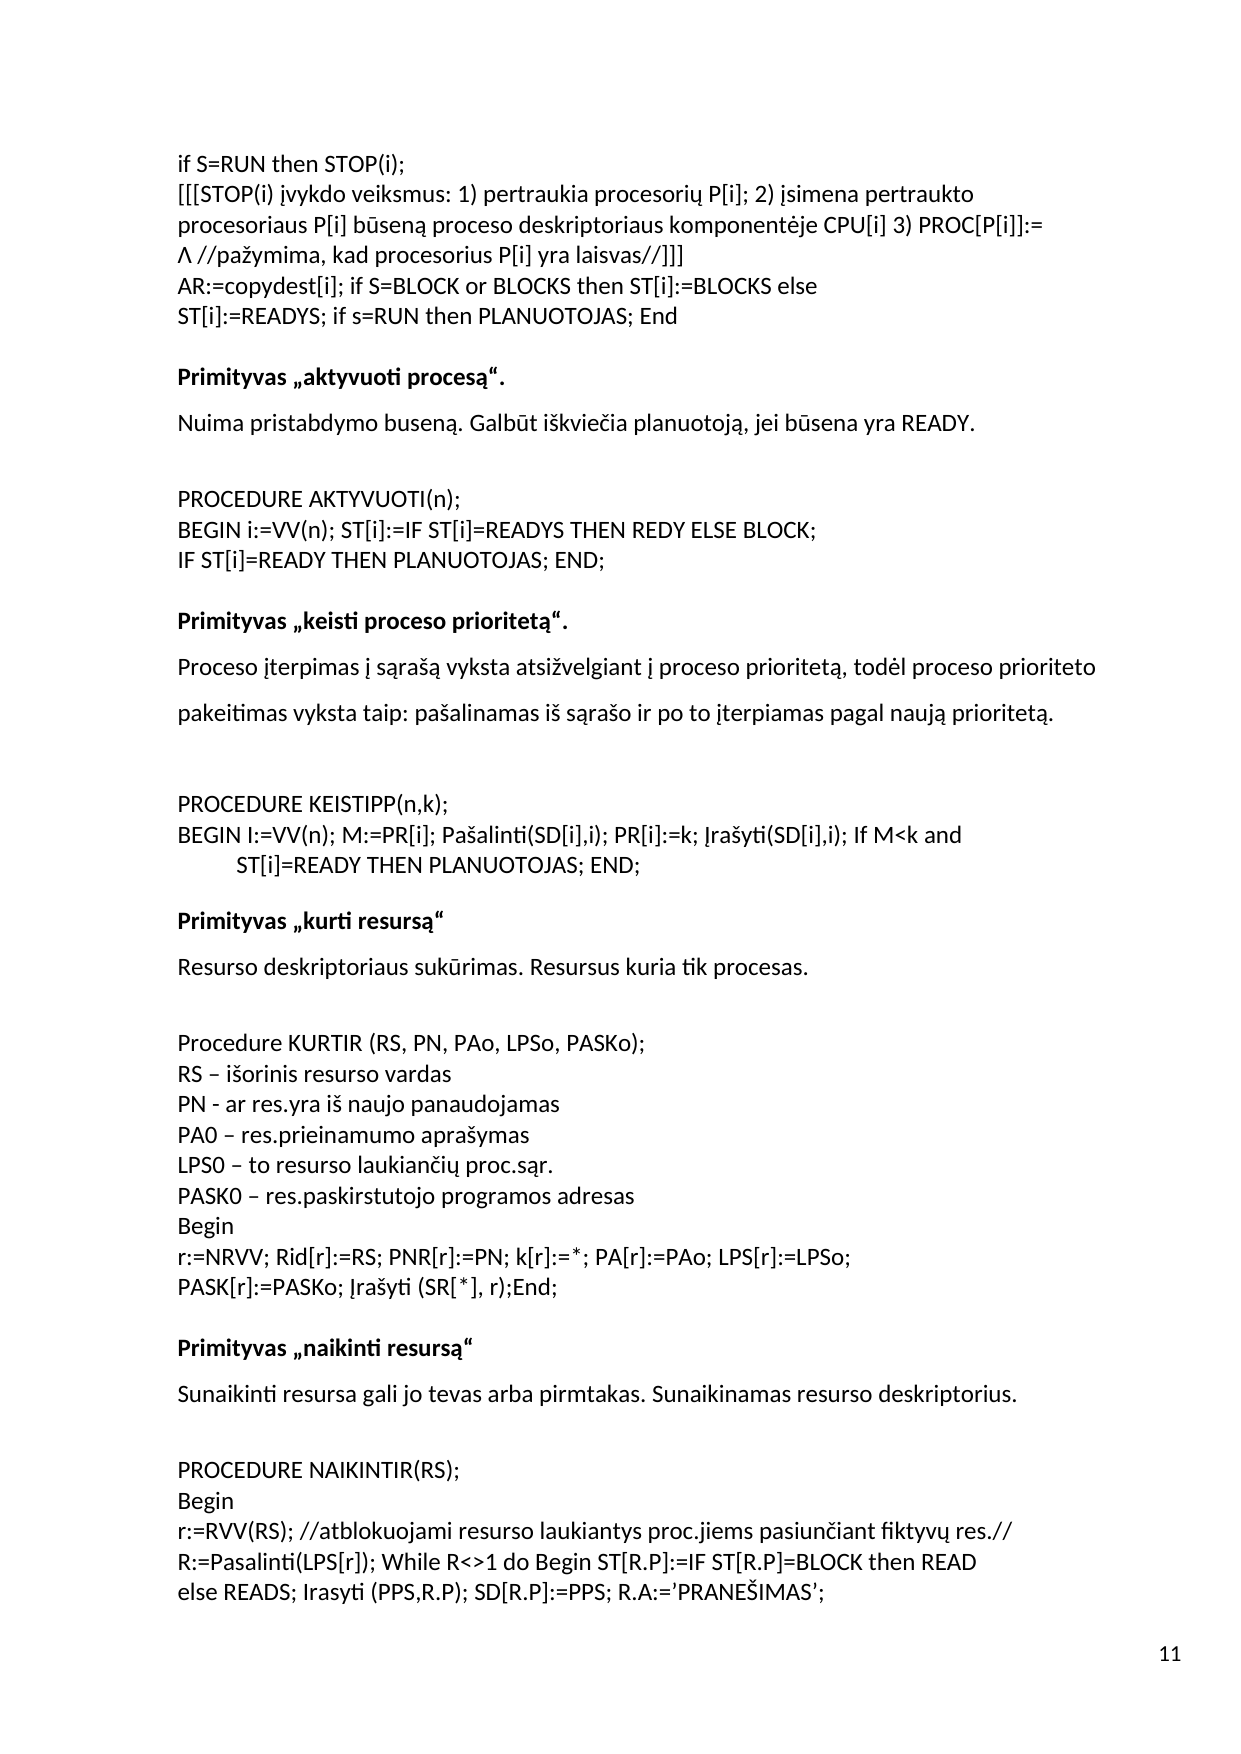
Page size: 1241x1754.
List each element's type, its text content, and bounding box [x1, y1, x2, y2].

text Primityvas „naikinti resursą“ [177, 1332, 1181, 1363]
text r:=RVV(RS); //atblokuojami resurso laukiantys proc.jiems pasiunčiant fiktyvų res.// [177, 1515, 1181, 1546]
text Sunaikinti resursa gali jo tevas arba pirmtakas. Sunaikinamas resurso deskriptorius. [177, 1378, 1181, 1409]
text ST[i]=READY THEN PLANUOTOJAS; END; [177, 849, 1181, 880]
text procesoriaus P[i] būseną proceso deskriptoriaus komponentėje CPU[i] 3) PROC[P[i]]:= [177, 209, 1181, 239]
text Primityvas „kurti resursą“ [177, 905, 1181, 936]
text Begin [177, 1210, 1181, 1241]
text Procedure KURTIR (RS, PN, PAo, LPSo, PASKo); [177, 1027, 1181, 1058]
text PROCEDURE NAIKINTIR(RS); [177, 1454, 1181, 1485]
text PASK[r]:=PASKo; Įrašyti (SR[*], r);End; [177, 1271, 1181, 1302]
text PN - ar res.yra iš naujo panaudojamas [177, 1088, 1181, 1119]
text BEGIN i:=VV(n); ST[i]:=IF ST[i]=READYS THEN REDY ELSE BLOCK; [177, 514, 1181, 544]
text else READS; Irasyti (PPS,R.P); SD[R.P]:=PPS; R.A:=’PRANEŠIMAS’; [177, 1576, 1181, 1607]
text Resurso deskriptoriaus sukūrimas. Resursus kuria tik procesas. [177, 951, 1181, 981]
text Begin [177, 1485, 1181, 1515]
text BEGIN I:=VV(n); M:=PR[i]; Pašalinti(SD[i],i); PR[i]:=k; Įrašyti(SD[i],i); If M<k and [177, 819, 1181, 849]
text AR:=copydest[i]; if S=BLOCK or BLOCKS then ST[i]:=BLOCKS else [177, 270, 1181, 300]
text ST[i]:=READYS; if s=RUN then PLANUOTOJAS; End [177, 300, 1181, 331]
text PA0 – res.prieinamumo aprašymas [177, 1119, 1181, 1149]
text Λ //pažymima, kad procesorius P[i] yra laisvas//]]] [177, 239, 1181, 270]
text PASK0 – res.paskirstutojo programos adresas [177, 1180, 1181, 1210]
text Proceso įterpimas į sąrašą vyksta atsižvelgiant į proceso prioritetą, todėl proceso prioriteto pakeitimas vyksta taip: pašalinamas iš sąrašo ir po to įterpiamas pagal naują prioritetą. [177, 651, 1181, 727]
text PROCEDURE AKTYVUOTI(n); [177, 483, 1181, 514]
text R:=Pasalinti(LPS[r]); While R<>1 do Begin ST[R.P]:=IF ST[R.P]=BLOCK then READ [177, 1546, 1181, 1576]
list Nuima pristabdymo buseną. Galbūt iškviečia planuotoją, jei būsena yra READY. [177, 407, 1181, 438]
text r:=NRVV; Rid[r]:=RS; PNR[r]:=PN; k[r]:=*; PA[r]:=PAo; LPS[r]:=LPSo; [177, 1241, 1181, 1271]
text Primityvas „keisti proceso prioritetą“. [177, 605, 1181, 636]
text IF ST[i]=READY THEN PLANUOTOJAS; END; [177, 544, 1181, 575]
text PROCEDURE KEISTIPP(n,k); [177, 788, 1181, 819]
text LPS0 – to resurso laukiančių proc.sąr. [177, 1149, 1181, 1180]
text [[[STOP(i) įvykdo veiksmus: 1) pertraukia procesorių P[i]; 2) įsimena pertraukto [177, 178, 1181, 209]
text Primityvas „aktyvuoti procesą“. [177, 361, 1181, 392]
text if S=RUN then STOP(i); [177, 148, 1181, 178]
text RS – išorinis resurso vardas [177, 1058, 1181, 1088]
